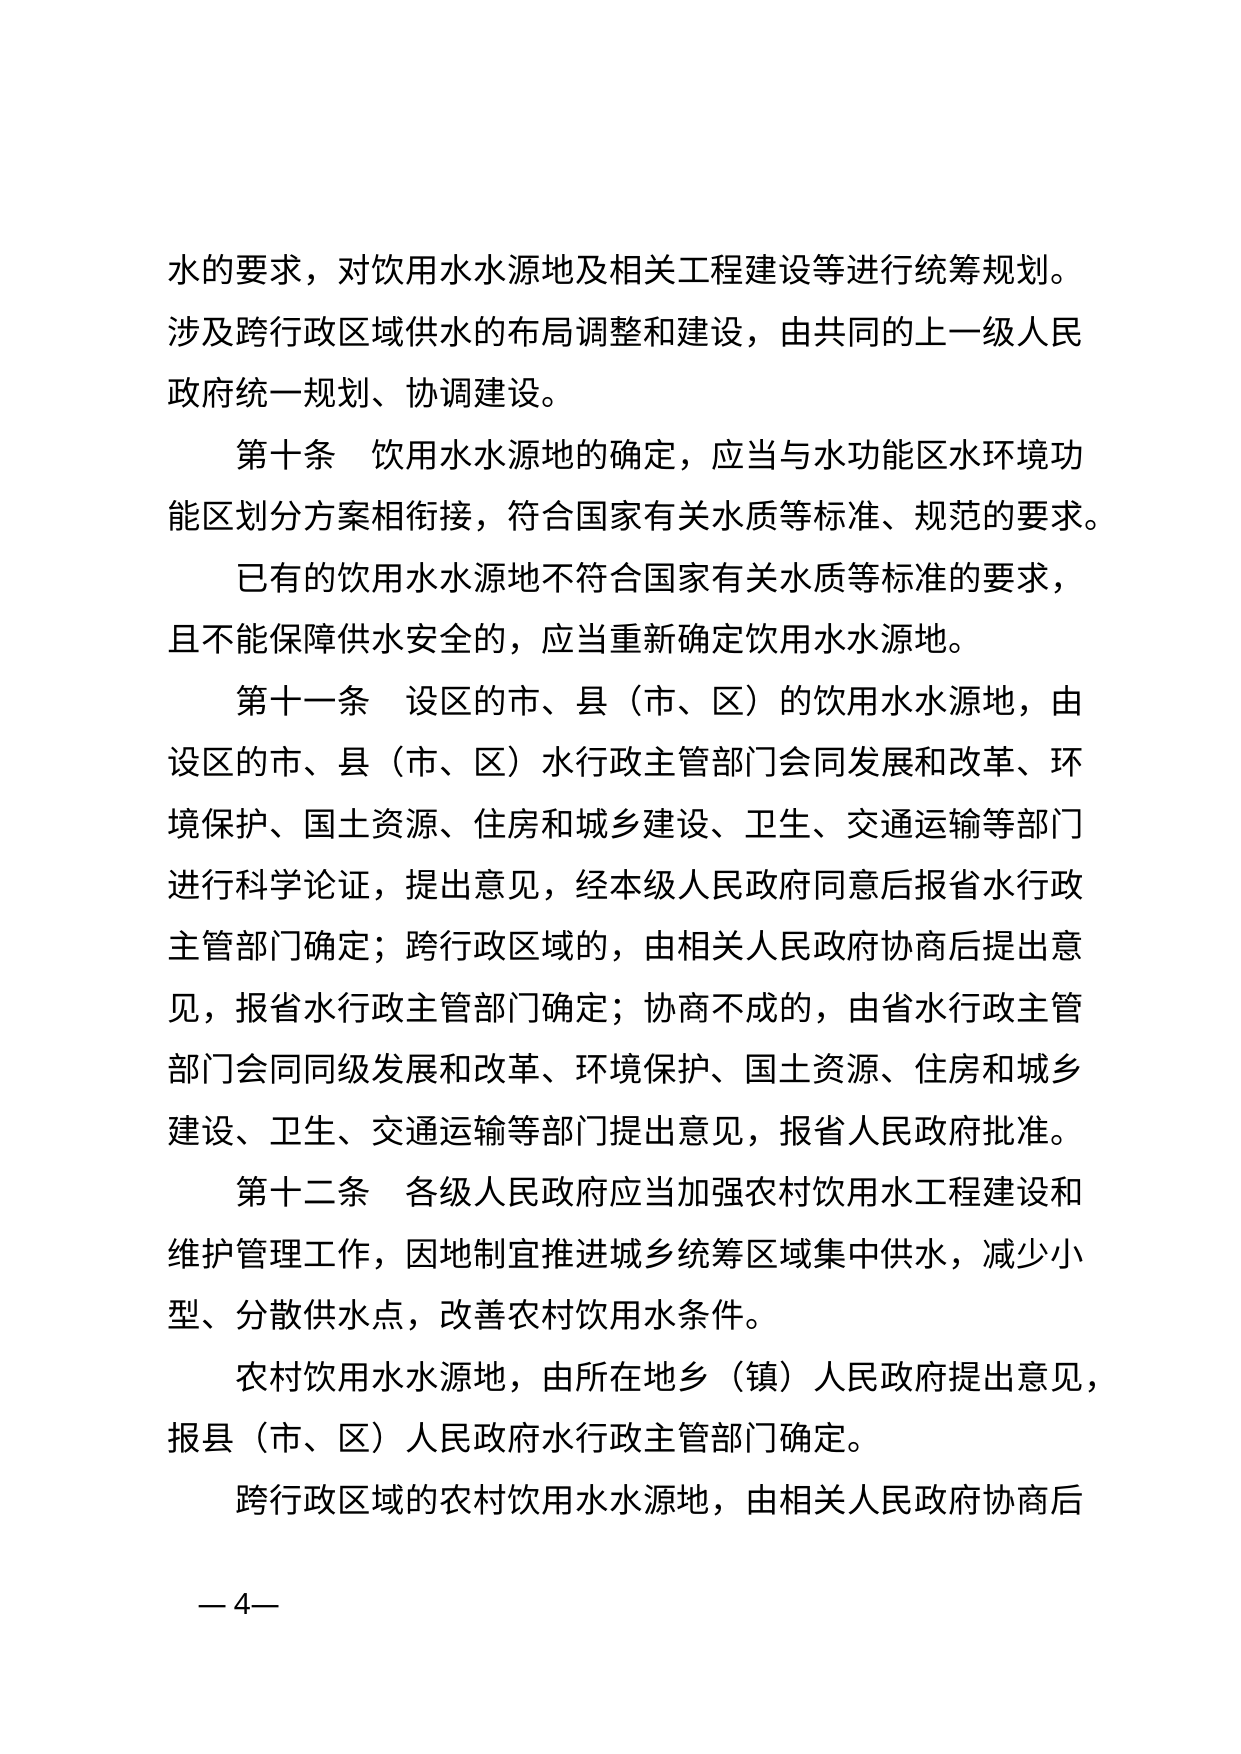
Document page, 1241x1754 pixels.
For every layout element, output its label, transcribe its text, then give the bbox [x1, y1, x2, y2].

text 农村饮用水水源地，由所在地乡（镇）人民政府提出意见，报县（市、区）人民政府水行政主管部门确定。 [168, 1344, 1084, 1467]
text 第十二条 各级人民政府应当加强农村饮用水工程建设和维护管理工作，因地制宜推进城乡统筹区域集中供水，减少小型、分散供水点，改善农村饮用水条件。 [168, 1159, 1084, 1344]
text 第十条 饮用水水源地的确定，应当与水功能区水环境功能区划分方案相衔接，符合国家有关水质等标准、规范的要求。 [168, 422, 1084, 545]
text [168, 1467, 1084, 1528]
text 第十一条 设区的市、县（市、区）的饮用水水源地，由设区的市、县（市、区）水行政主管部门会同发展和改革、环境保护、国土资源、住房和城乡建设、卫生、交通运输等部门进行科学论证，提出意见，经本级人民政府同意后报省水行政主管部门确定；跨行政区域的，由相关人民政府协商后提出意见，报省水行政主管部门确定；协商不成的，由省水行政主管部门会同同级发展和改革、环境保护、国土资源、住房和城乡建设、卫生、交通运输等部门提出意见，报省人民政府批准。 [168, 668, 1084, 1159]
text 已有的饮用水水源地不符合国家有关水质等标准的要求，且不能保障供水安全的，应当重新确定饮用水水源地。 [168, 545, 1084, 668]
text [168, 238, 1084, 422]
